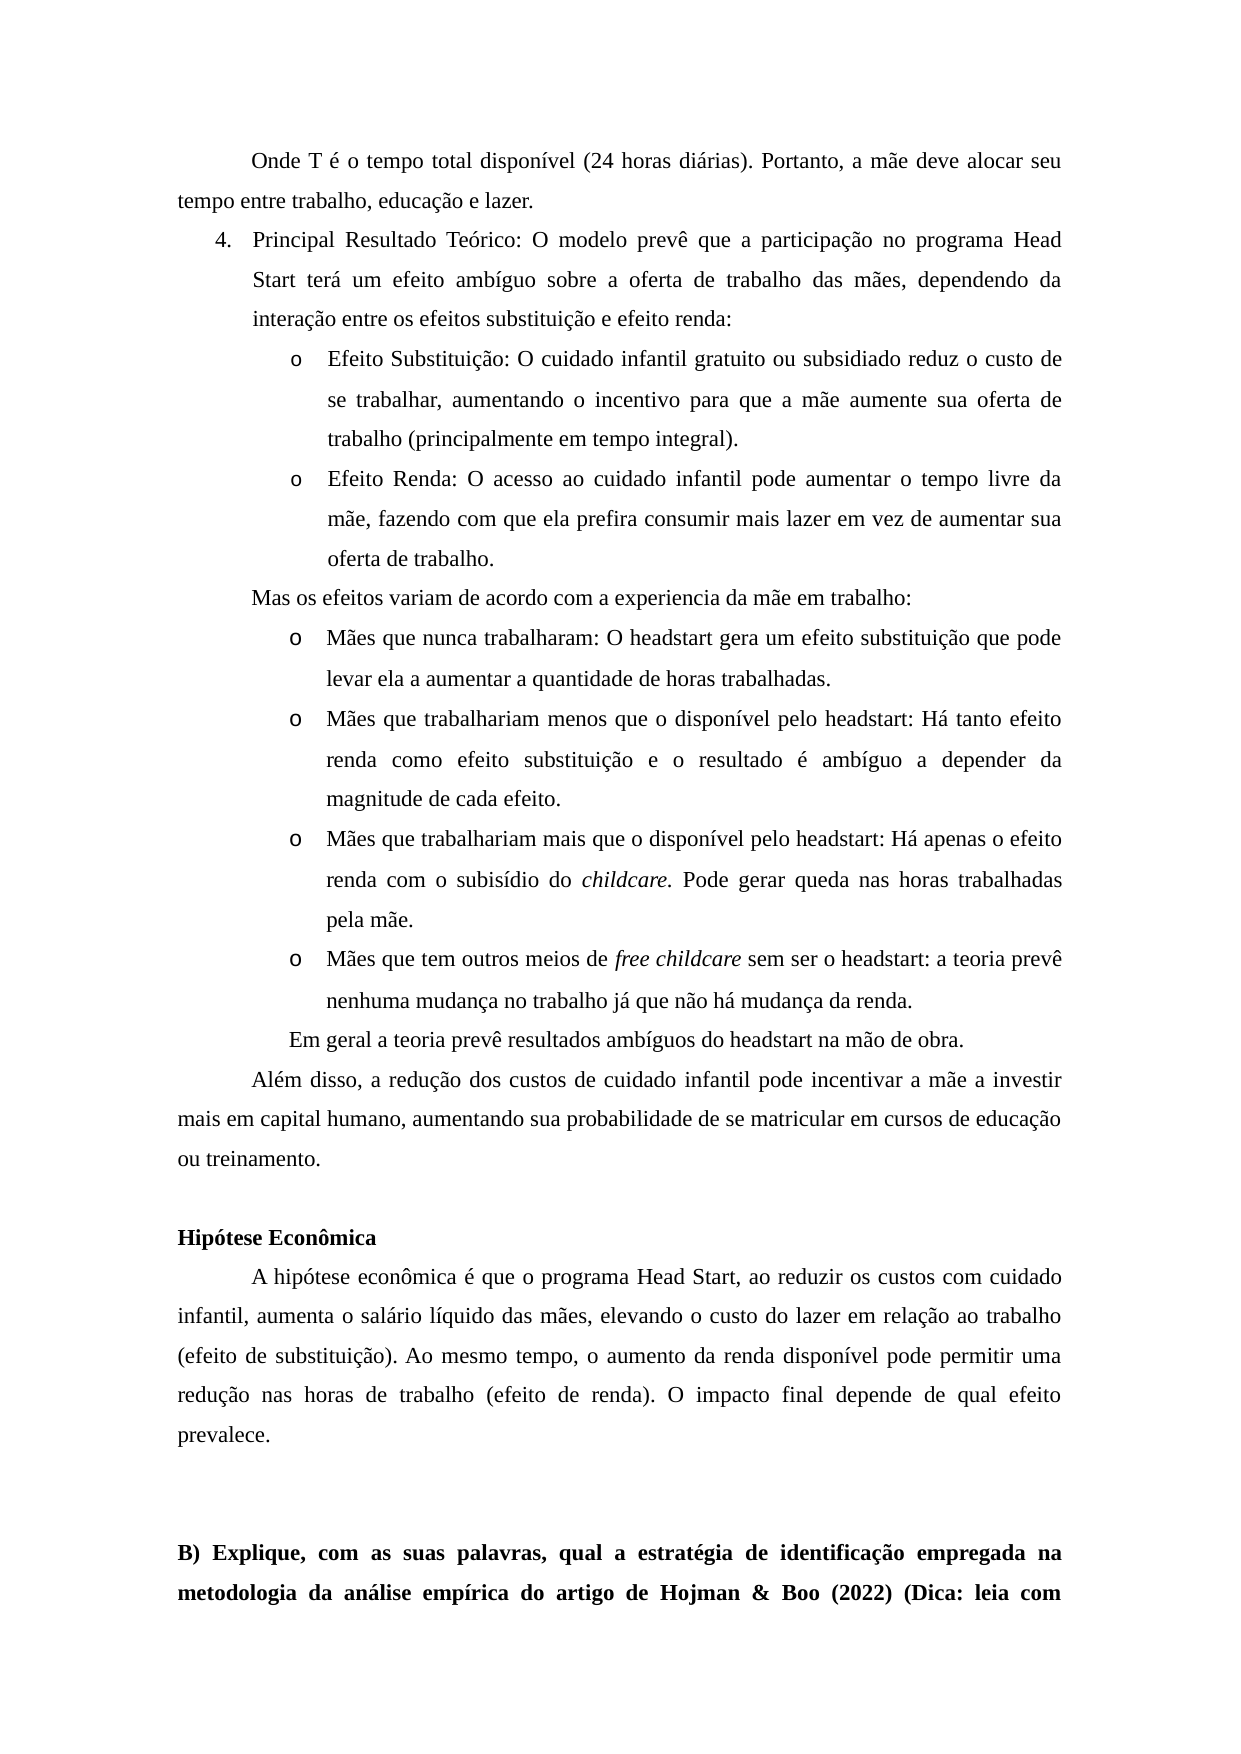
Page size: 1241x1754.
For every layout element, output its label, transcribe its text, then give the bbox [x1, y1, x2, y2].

list Mães que tem outros meios de free childcare sem ser o headstart: a teoria prevê nenhuma mudança no trabalho já que não há mudança da renda. [288, 945, 1063, 1013]
list Mães que trabalhariam menos que o disponível pelo headstart: Há tanto efeito renda como efeito substituição e o resultado é ambíguo a depender da magnitude de cada efeito. [288, 705, 1063, 812]
list Mães que trabalhariam mais que o disponível pelo headstart: Há apenas o efeito renda com o subisídio do childcare. Pode gerar queda nas horas trabalhadas pela mãe. [288, 825, 1063, 932]
list Mães que nunca trabalharam: O headstart gera um efeito substituição que pode levar ela a aumentar a quantidade de horas trabalhadas. [288, 624, 1063, 692]
text A hipótese econômica é que o programa Head Start, ao reduzir os custos com cuidado infantil, aumenta o salário líquido das mães, elevando o custo do lazer em relação ao trabalho (efeito de substituição). Ao mesmo tempo, o aumento da renda disponível pode permitir uma redução nas horas de trabalho (efeito de renda). O impacto final depende de qual efeito prevalece. [177, 1263, 1063, 1447]
text Mas os efeitos variam de acordo com a experiencia da mãe em trabalho: [177, 584, 1063, 611]
text Em geral a teoria prevê resultados ambíguos do headstart na mão de obra. [288, 1026, 1063, 1052]
list Efeito Substituição: O cuidado infantil gratuito ou subsidiado reduz o custo de se trabalhar, aumentando o incentivo para que a mãe aumente sua oferta de trabalho (principalmente em tempo integral). [290, 345, 1063, 452]
text Hipótese Econômica [177, 1223, 1063, 1250]
text Além disso, a redução dos custos de cuidado infantil pode incentivar a mãe a investir mais em capital humano, aumentando sua probabilidade de se matricular em cursos de educação ou treinamento. [177, 1066, 1063, 1171]
list Efeito Renda: O acesso ao cuidado infantil pode aumentar o tempo livre da mãe, fazendo com que ela prefira consumir mais lazer em vez de aumentar sua oferta de trabalho. [290, 465, 1063, 571]
text Onde T é o tempo total disponível (24 horas diárias). Portanto, a mãe deve alocar seu tempo entre trabalho, educação e lazer. [177, 148, 1063, 213]
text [177, 1539, 1063, 1605]
list Principal Resultado Teórico: O modelo prevê que a participação no programa Head Start terá um efeito ambíguo sobre a oferta de trabalho das mães, dependendo da interação entre os efeitos substituição e efeito renda: [215, 227, 1063, 332]
